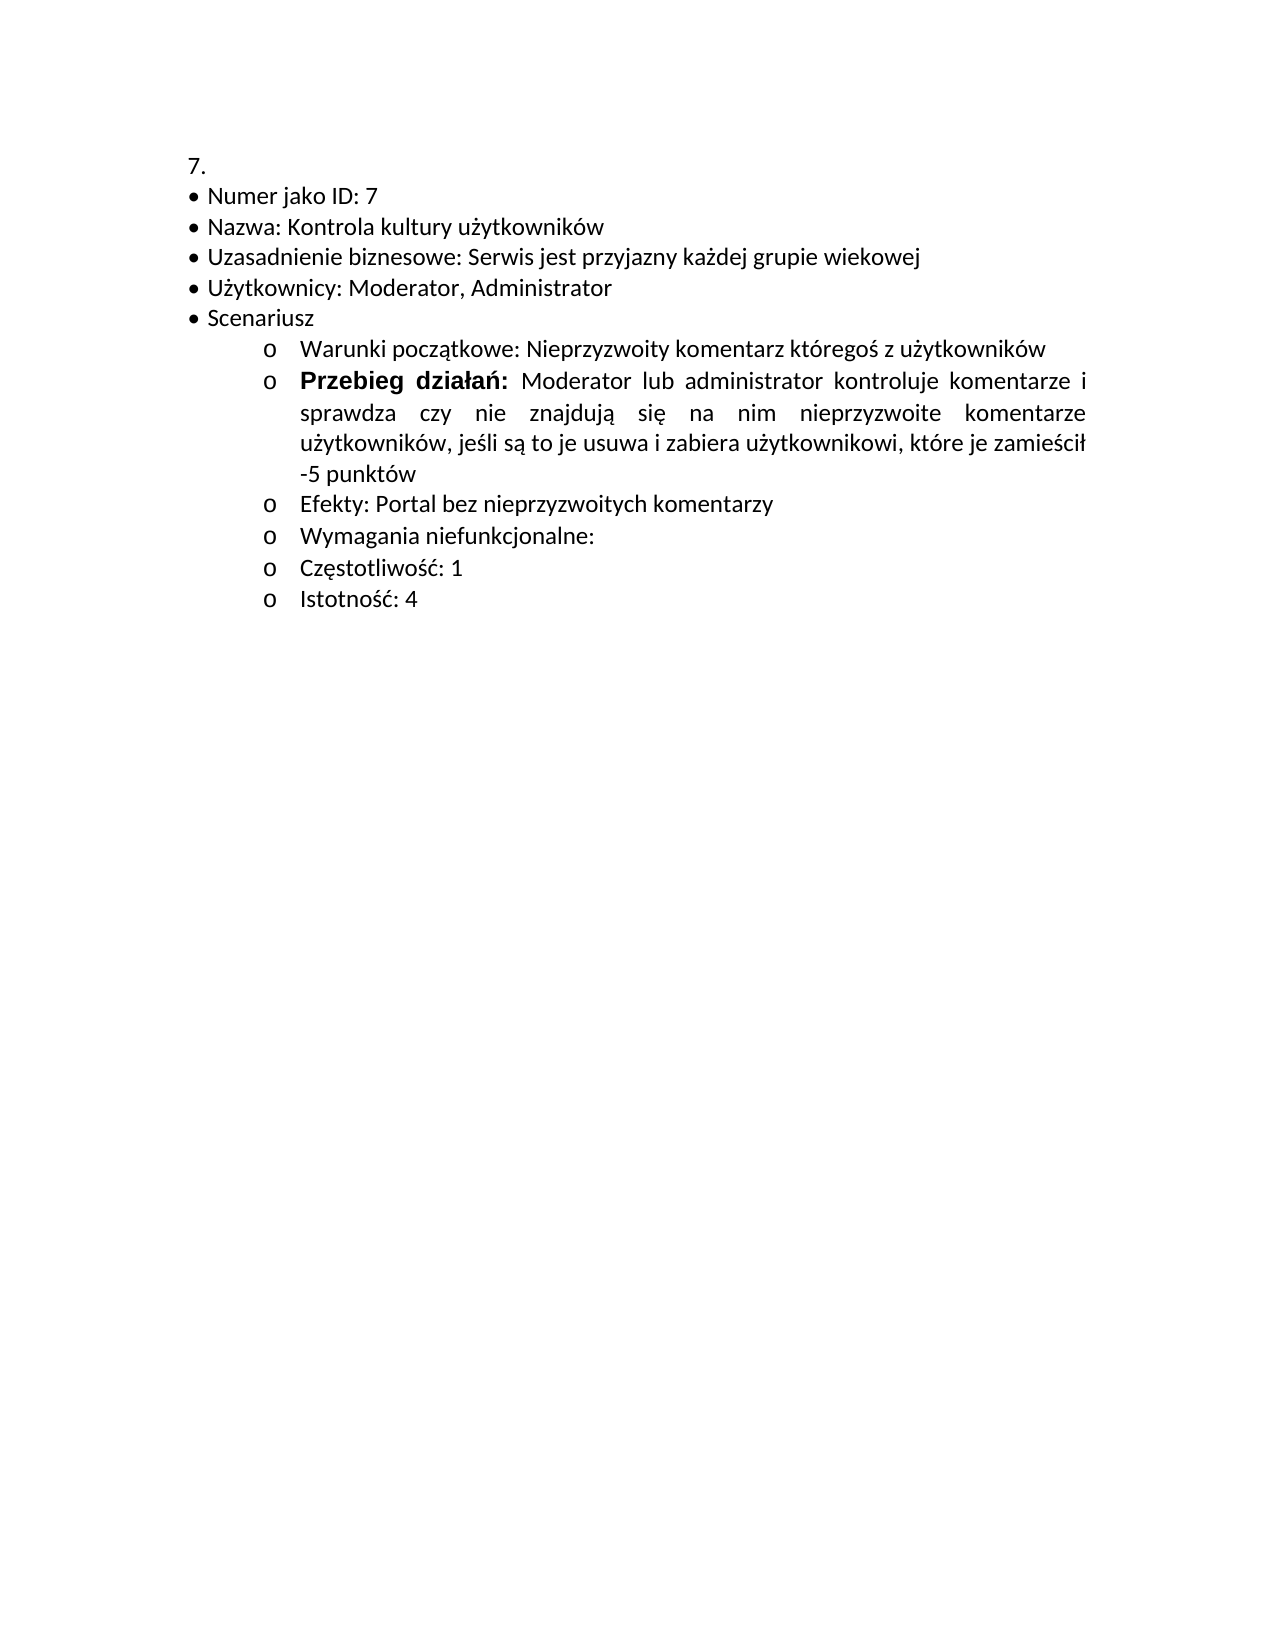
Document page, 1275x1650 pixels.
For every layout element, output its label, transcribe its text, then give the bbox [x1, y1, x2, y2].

list Częstotliwość: 1 [262, 552, 1087, 583]
list Użytkownicy: Moderator, Administrator [187, 272, 1087, 303]
list Warunki początkowe: Nieprzyzwoity komentarz któregoś z użytkowników [262, 333, 1087, 365]
list Przebieg działań: Moderator lub administrator kontroluje komentarze i sprawdza czy nie znajdują się na nim nieprzyzwoite komentarze użytkowników, jeśli są to je usuwa i zabiera użytkownikowi, które je zamieścił -5 punktów [262, 365, 1087, 488]
text 7. [187, 150, 1087, 181]
list Uzasadnienie biznesowe: Serwis jest przyjazny każdej grupie wiekowej [187, 242, 1087, 272]
list Nazwa: Kontrola kultury użytkowników [187, 211, 1087, 242]
list Numer jako ID: 7 [187, 181, 1087, 211]
list Efekty: Portal bez nieprzyzwoitych komentarzy [262, 488, 1087, 520]
list Scenariusz [187, 303, 1087, 333]
list Istotność: 4 [262, 583, 1087, 615]
list Wymagania niefunkcjonalne: [262, 520, 1087, 552]
